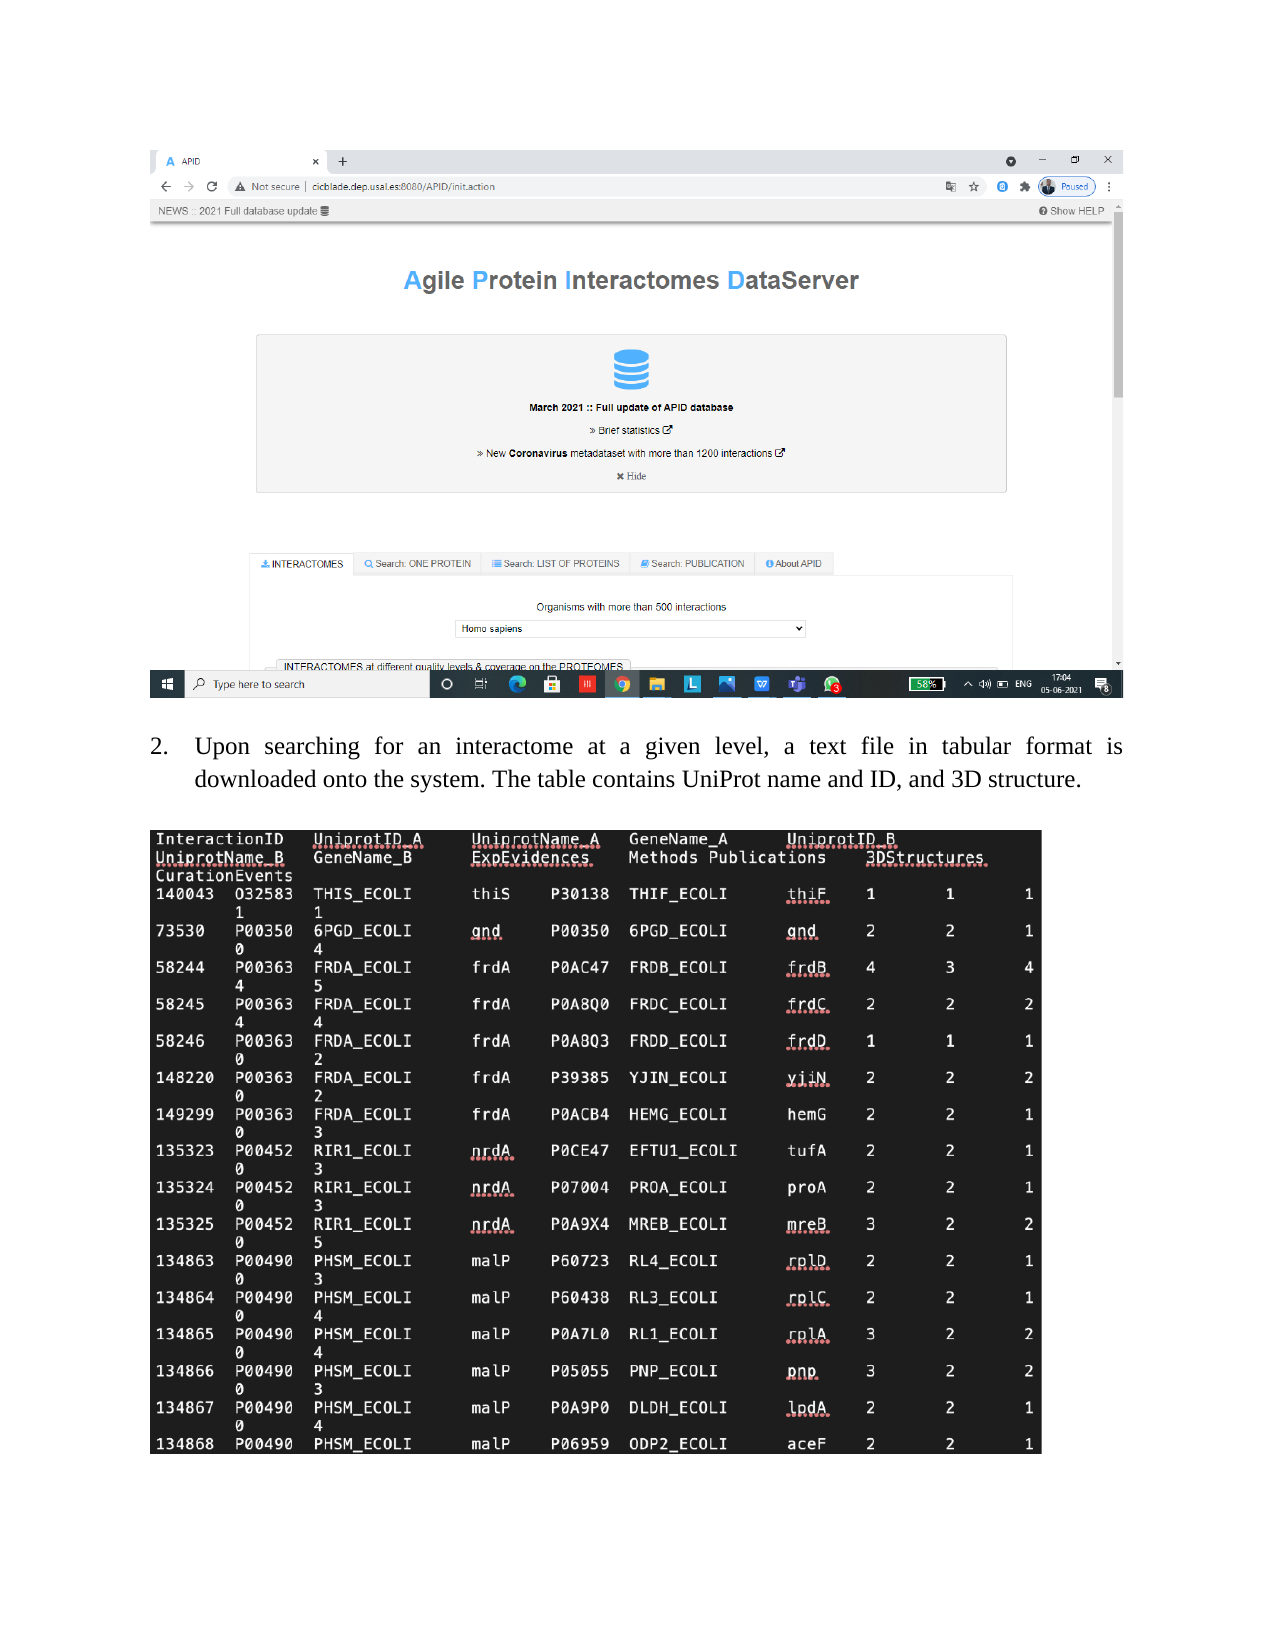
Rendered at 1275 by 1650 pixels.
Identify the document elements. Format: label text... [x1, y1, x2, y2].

list Upon searching for an interactome at a given level, a text file in tabular format is downloaded onto the system. The table contains UniProt name and ID, and 3D structure. [150, 731, 1125, 793]
picture [150, 830, 1042, 1454]
picture [150, 150, 1124, 698]
